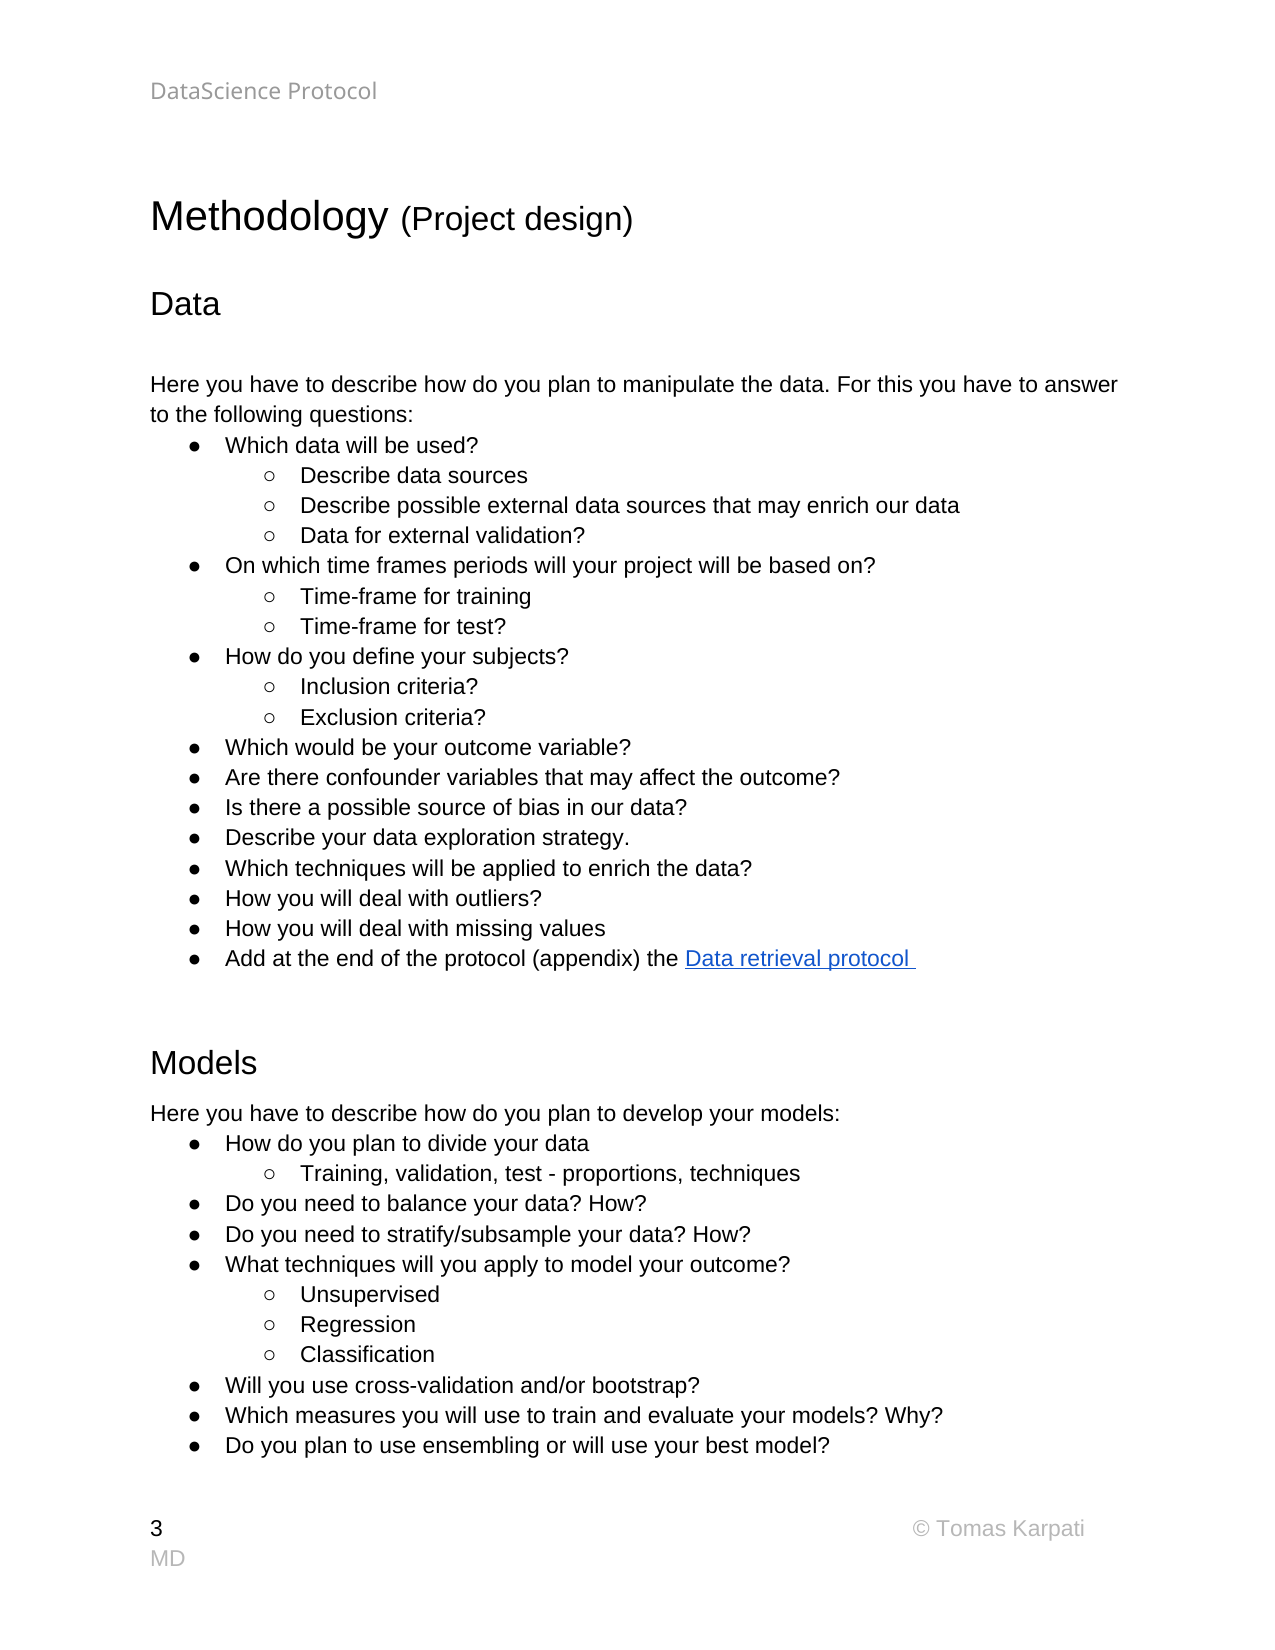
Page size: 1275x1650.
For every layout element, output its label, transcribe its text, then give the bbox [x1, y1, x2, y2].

list How do you plan to divide your data [187, 1130, 1125, 1156]
list Will you use cross-validation and/or bootstrap? [187, 1372, 1125, 1398]
list Which would be your outcome variable? [187, 734, 1125, 760]
subtitle Models [150, 1043, 1125, 1081]
list Regression [262, 1311, 1125, 1337]
list Which techniques will be applied to enrich the data? [187, 854, 1125, 881]
list Do you need to stratify/subsample your data? How? [187, 1221, 1125, 1247]
text Here you have to describe how do you plan to manipulate the data. For this you have to answer to the following questions: [150, 371, 1125, 428]
subtitle Data [150, 284, 1125, 323]
list On which time frames periods will your project will be based on? [187, 552, 1125, 579]
list Time-frame for training [262, 583, 1125, 609]
list Data for external validation? [262, 522, 1125, 548]
list What techniques will you apply to model your outcome? [187, 1251, 1125, 1277]
list Are there confounder variables that may affect the outcome? [187, 764, 1125, 790]
list Which data will be used? [187, 432, 1125, 458]
list Which measures you will use to train and evaluate your models? Why? [187, 1402, 1125, 1428]
list How you will deal with outliers? [187, 885, 1125, 911]
list Training, validation, test - proportions, techniques [262, 1160, 1125, 1186]
list How you will deal with missing values [187, 915, 1125, 941]
text Here you have to describe how do you plan to develop your models: [150, 1100, 1125, 1126]
list Describe possible external data sources that may enrich our data [262, 492, 1125, 518]
list Unsupervised [262, 1281, 1125, 1307]
list Is there a possible source of bias in our data? [187, 794, 1125, 820]
list Do you need to balance your data? How? [187, 1190, 1125, 1217]
list Describe data sources [262, 462, 1125, 488]
list Classification [262, 1341, 1125, 1368]
list Time-frame for test? [262, 613, 1125, 639]
subtitle Methodology (Project design) [150, 192, 1125, 239]
list Describe your data exploration strategy. [187, 824, 1125, 851]
list Exclusion criteria? [262, 703, 1125, 730]
list Add at the end of the protocol (appendix) the Data retrieval protocol [187, 945, 1125, 971]
list Do you plan to use ensembling or will use your best model? [187, 1432, 1125, 1458]
list How do you define your subjects? [187, 643, 1125, 669]
list Inclusion criteria? [262, 673, 1125, 699]
